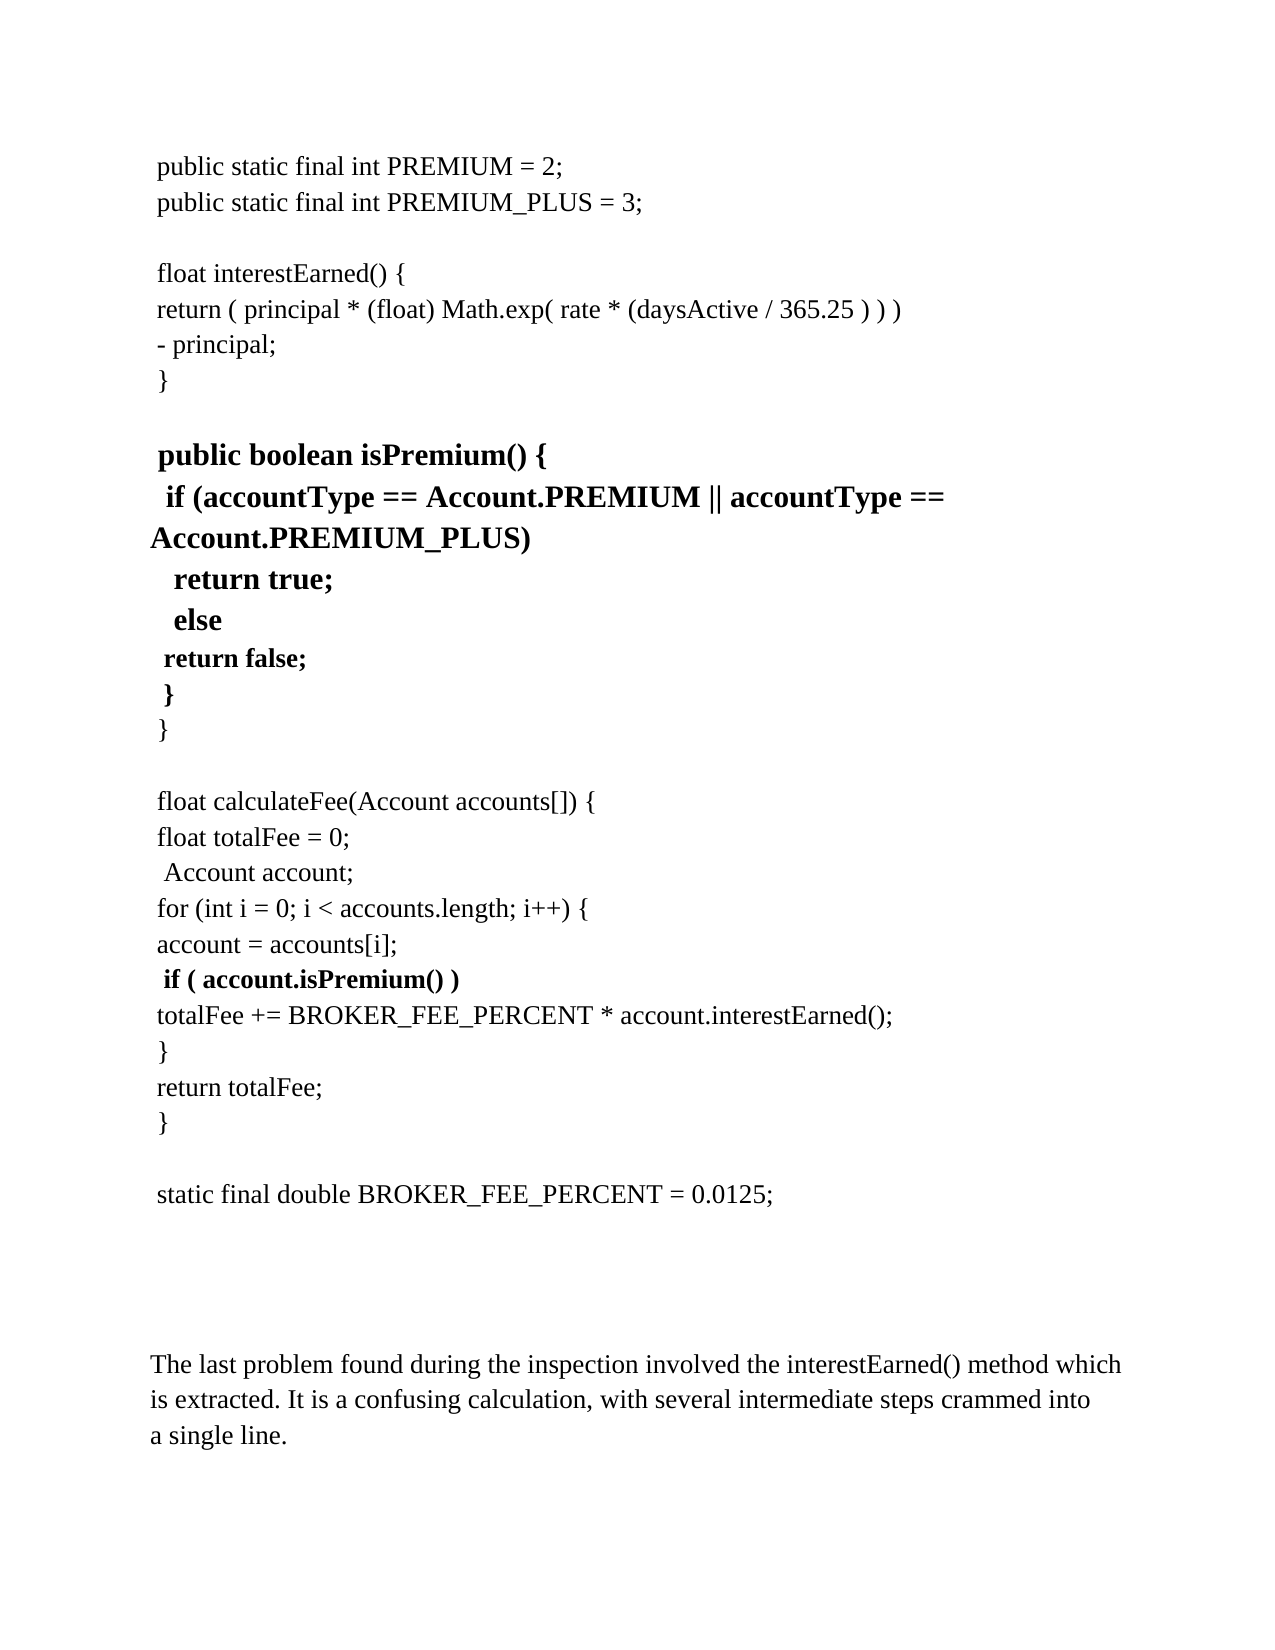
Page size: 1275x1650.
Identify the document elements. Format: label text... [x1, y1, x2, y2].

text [150, 150, 1125, 1209]
text The last problem found during the inspection involved the interestEarned() method which is extracted. It is a confusing calculation, with several intermediate steps crammed into a single line. [150, 1348, 1125, 1450]
